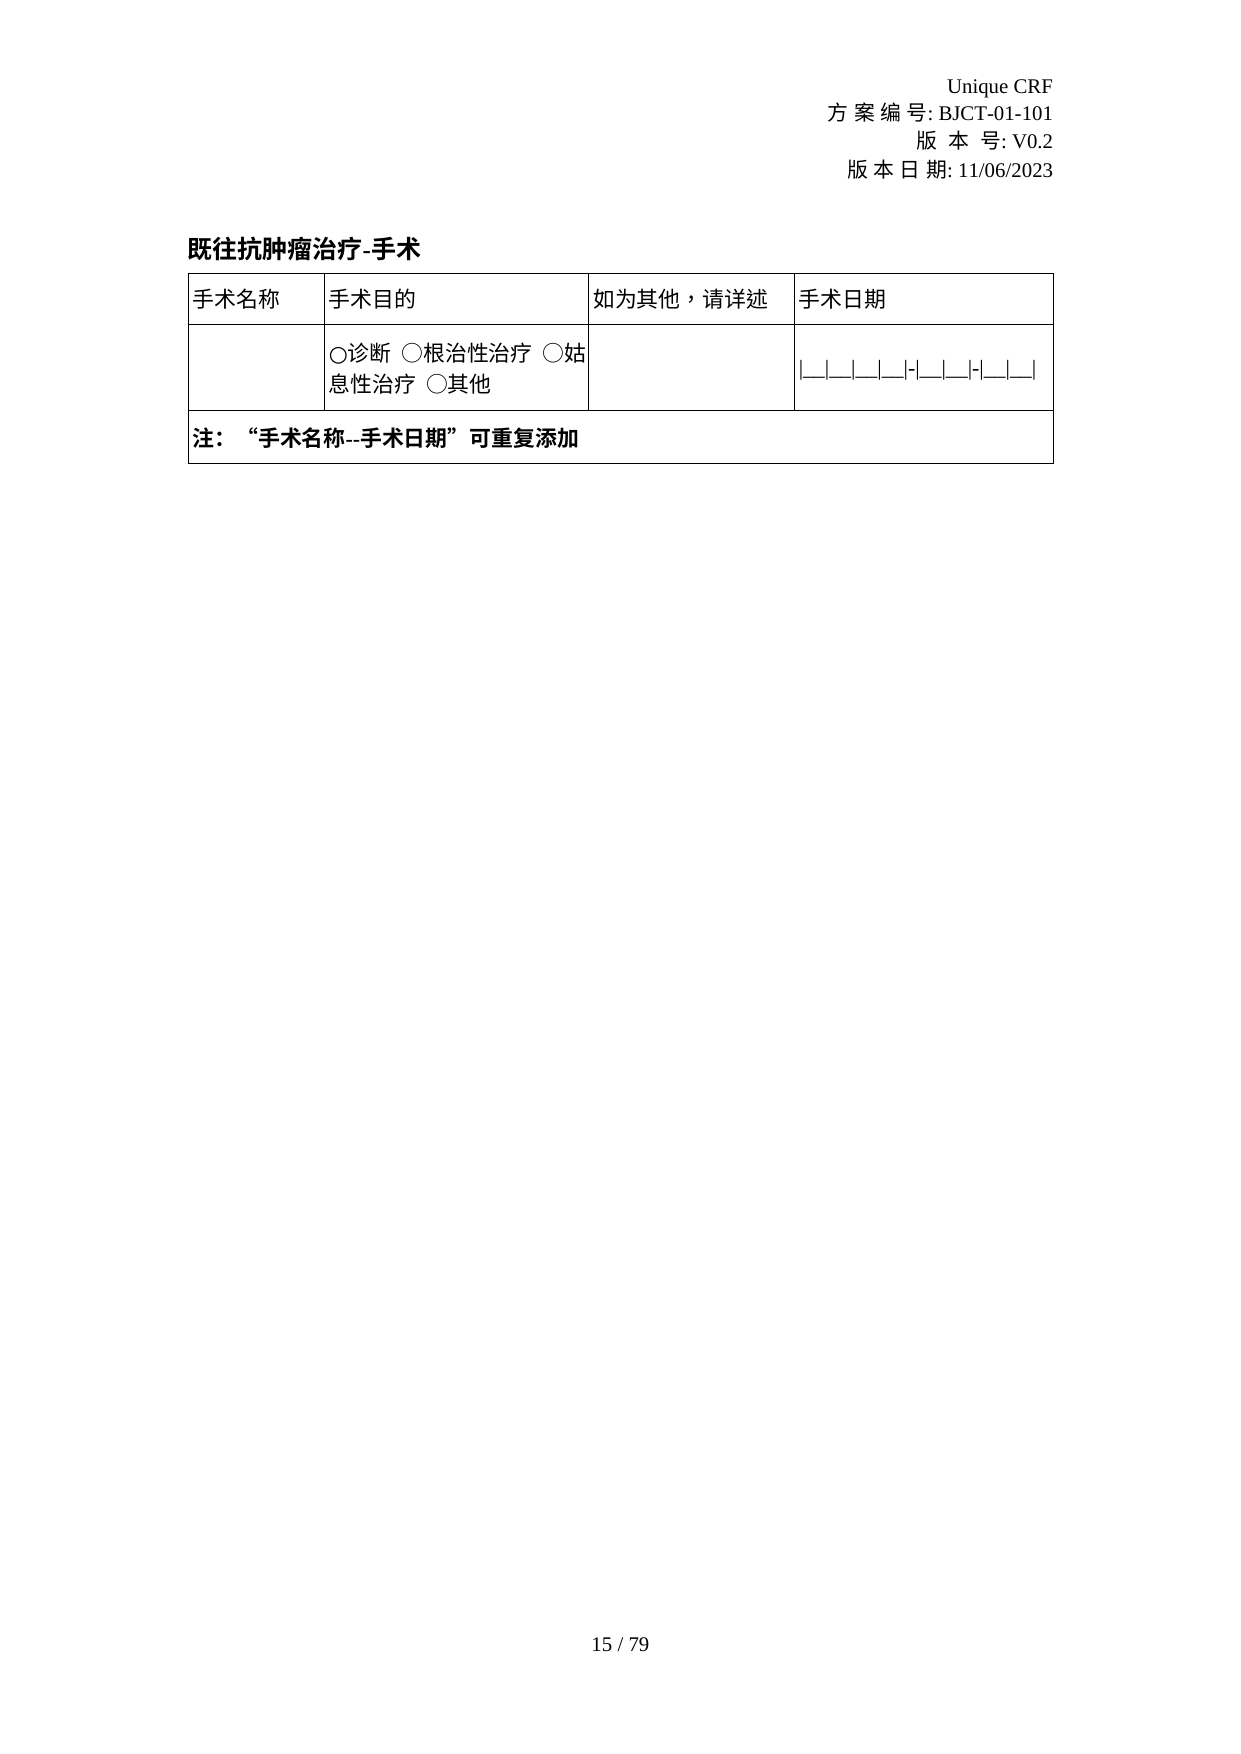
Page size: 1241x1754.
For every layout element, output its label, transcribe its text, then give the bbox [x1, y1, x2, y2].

table_cell ○诊断 ○根治性治疗 ○姑息性治疗 ○其他 [325, 325, 588, 409]
table_header 如为其他，请详述 [589, 274, 794, 324]
table_cell [589, 325, 794, 409]
table_header 手术日期 [795, 274, 1053, 324]
table_cell |__|__|__|__|-|__|__|-|__|__| [795, 325, 1053, 409]
subtitle 既往抗肿瘤治疗-手术 [187, 232, 1053, 266]
table_cell [189, 325, 324, 409]
table_header 手术名称 [189, 274, 324, 324]
table_header 手术目的 [325, 274, 588, 324]
table_cell 注：“手术名称--手术日期”可重复添加 [189, 411, 1053, 463]
